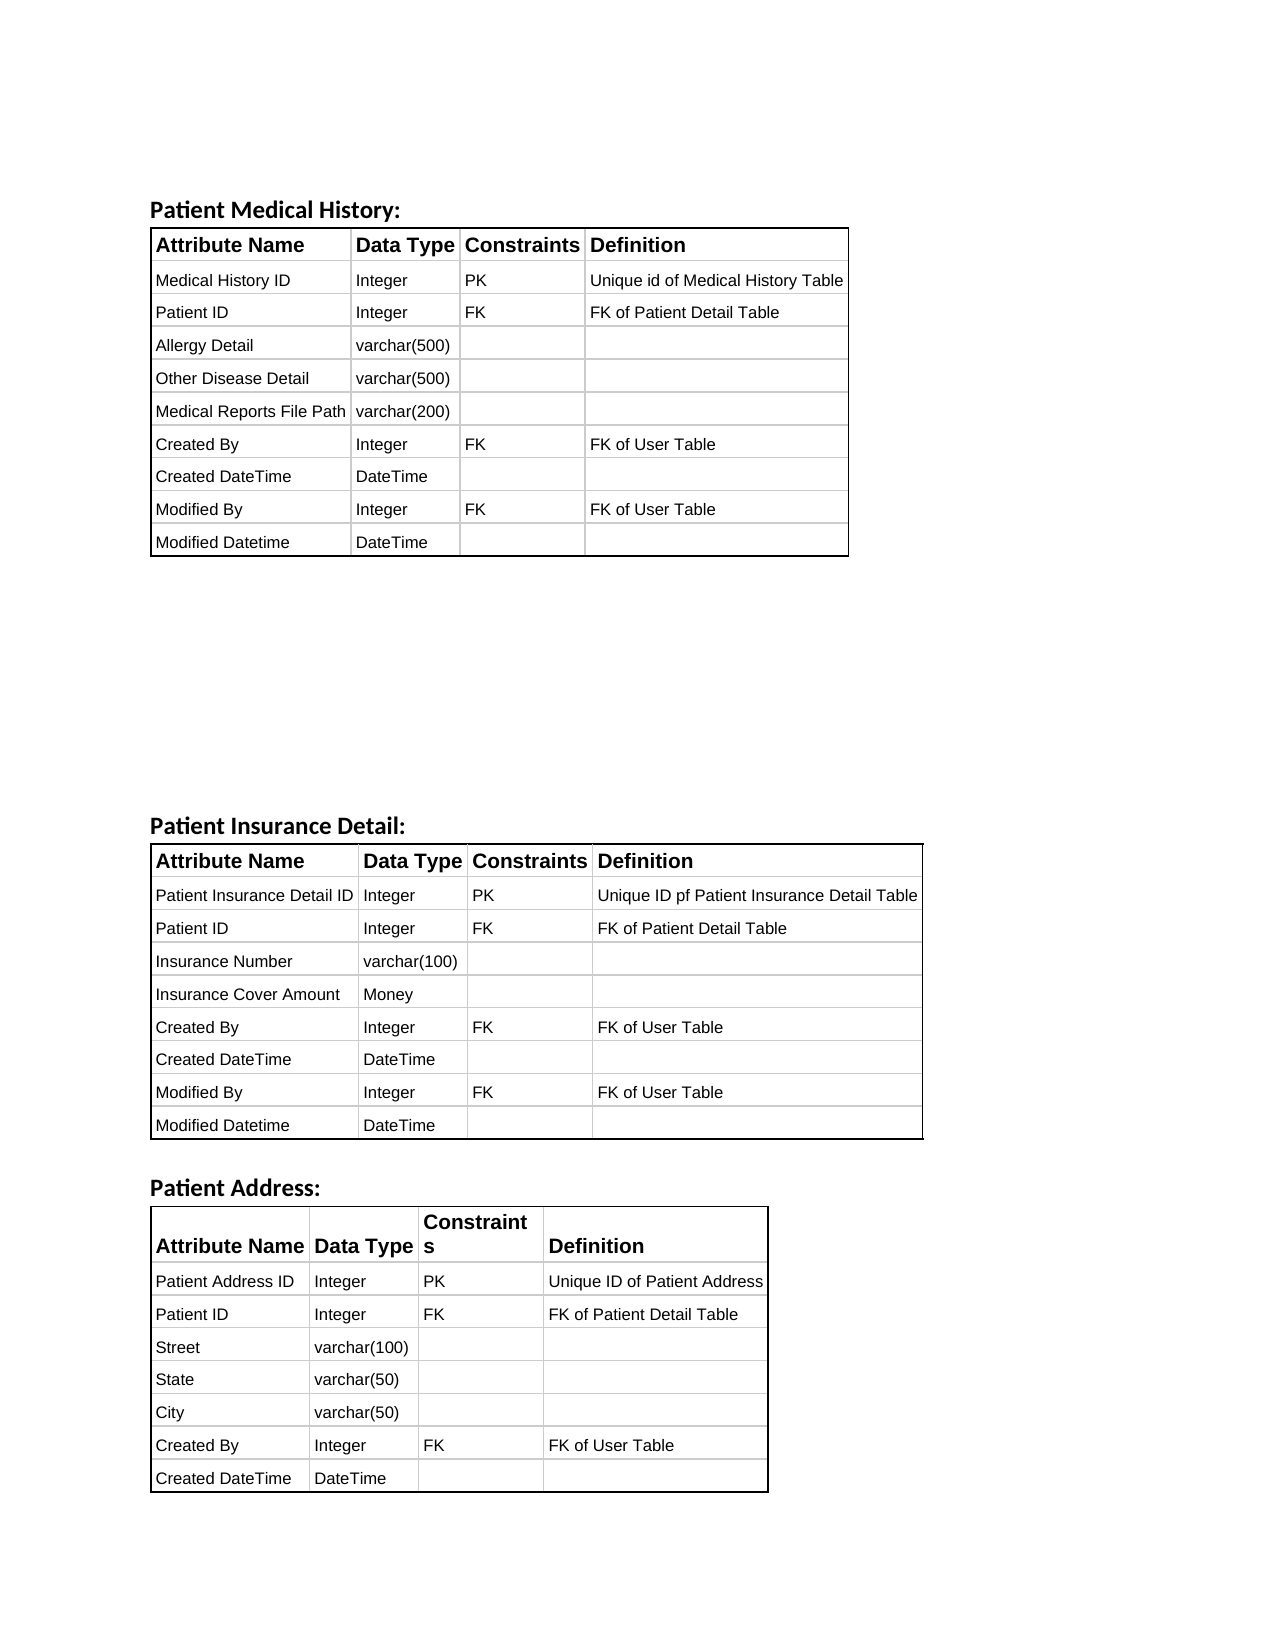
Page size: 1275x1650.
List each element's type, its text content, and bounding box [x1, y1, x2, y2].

table_cell FK of Patient Detail Table [544, 1296, 767, 1327]
table_cell Medical Reports File Path [152, 393, 350, 424]
table_cell [468, 1107, 592, 1138]
table_cell FK of User Table [586, 426, 848, 457]
table_cell Patient ID [152, 910, 358, 941]
table_cell Integer [359, 910, 467, 941]
table_header Data Type [359, 845, 467, 876]
table_cell varchar(50) [310, 1394, 418, 1425]
table_cell PK [419, 1263, 543, 1294]
table_cell Patient ID [152, 1296, 309, 1327]
table_cell FK of User Table [544, 1427, 767, 1458]
table_cell [419, 1328, 543, 1360]
table_cell [593, 1041, 922, 1072]
table_cell DateTime [359, 1107, 467, 1138]
table_cell Unique ID of Patient Address [544, 1263, 767, 1294]
text Patient Address: [150, 1173, 1125, 1203]
table_cell FK [461, 491, 584, 522]
table_header Attribute Name [152, 229, 350, 260]
table_cell FK [468, 1074, 592, 1105]
table_cell Integer [359, 1074, 467, 1105]
table_cell [419, 1394, 543, 1425]
table_cell Unique id of Medical History Table [586, 261, 848, 293]
table_cell [586, 360, 848, 391]
table_cell Money [359, 976, 467, 1007]
table_cell varchar(50) [310, 1361, 418, 1392]
table_cell FK of User Table [593, 1008, 922, 1040]
table_cell varchar(500) [352, 360, 459, 391]
table_cell Modified Datetime [152, 1107, 358, 1138]
table_cell DateTime [352, 458, 459, 489]
table_cell [544, 1361, 767, 1392]
table_cell [586, 524, 848, 555]
table_cell Unique ID pf Patient Insurance Detail Table [593, 877, 922, 908]
table_cell Medical History ID [152, 261, 350, 293]
table_cell varchar(100) [359, 943, 467, 974]
table_header Constraints [419, 1207, 543, 1261]
table_cell Integer [352, 261, 459, 293]
table_cell Integer [352, 294, 459, 325]
table_cell Created DateTime [152, 1041, 358, 1072]
table_cell [468, 943, 592, 974]
table_cell FK of Patient Detail Table [593, 910, 922, 941]
table_cell PK [461, 261, 584, 293]
table_cell City [152, 1394, 309, 1425]
table_cell FK of Patient Detail Table [586, 294, 848, 325]
table_cell Integer [310, 1296, 418, 1327]
table_header Definition [586, 229, 848, 260]
table_cell [461, 524, 584, 555]
table_cell Integer [310, 1263, 418, 1294]
table_cell Insurance Number [152, 943, 358, 974]
table_cell Created By [152, 1427, 309, 1458]
table_cell [544, 1328, 767, 1360]
table_header Data Type [310, 1207, 418, 1261]
table_cell varchar(100) [310, 1328, 418, 1360]
table_cell DateTime [352, 524, 459, 555]
table_cell [544, 1460, 767, 1491]
table_cell Created DateTime [152, 458, 350, 489]
table_cell DateTime [359, 1041, 467, 1072]
table_cell [461, 360, 584, 391]
text Patient Medical History: [150, 194, 1125, 224]
table_cell FK [419, 1427, 543, 1458]
table_cell [419, 1460, 543, 1491]
table_cell Modified Datetime [152, 524, 350, 555]
table_cell Integer [359, 1008, 467, 1040]
table_cell Insurance Cover Amount [152, 976, 358, 1007]
table_cell FK of User Table [593, 1074, 922, 1105]
text Patient Insurance Detail: [150, 810, 1125, 840]
table_cell Created DateTime [152, 1460, 309, 1491]
table_cell [586, 327, 848, 358]
table_cell Created By [152, 426, 350, 457]
table_cell [593, 1107, 922, 1138]
table_cell DateTime [310, 1460, 418, 1491]
table_header Definition [593, 845, 922, 876]
table_cell Street [152, 1328, 309, 1360]
table_header Constraints [468, 845, 592, 876]
table_cell PK [468, 877, 592, 908]
table_cell Other Disease Detail [152, 360, 350, 391]
table_cell Modified By [152, 1074, 358, 1105]
table_cell Created By [152, 1008, 358, 1040]
table_cell [461, 458, 584, 489]
table_cell FK [468, 910, 592, 941]
table_cell [586, 458, 848, 489]
table_cell [586, 393, 848, 424]
table_cell [544, 1394, 767, 1425]
table_cell Patient ID [152, 294, 350, 325]
table_cell Patient Address ID [152, 1263, 309, 1294]
table_cell Integer [310, 1427, 418, 1458]
table_header Constraints [461, 229, 584, 260]
table_cell FK [468, 1008, 592, 1040]
table_cell Integer [352, 426, 459, 457]
table_cell [461, 327, 584, 358]
table_cell FK [419, 1296, 543, 1327]
table_cell [593, 943, 922, 974]
table_cell varchar(200) [352, 393, 459, 424]
table_cell [593, 976, 922, 1007]
table_cell FK of User Table [586, 491, 848, 522]
table_cell Integer [359, 877, 467, 908]
table_cell FK [461, 294, 584, 325]
table_cell Modified By [152, 491, 350, 522]
table_header Attribute Name [152, 845, 358, 876]
table_header Definition [544, 1207, 767, 1261]
table_cell Patient Insurance Detail ID [152, 877, 358, 908]
table_cell varchar(500) [352, 327, 459, 358]
table_cell [468, 1041, 592, 1072]
table_cell [461, 393, 584, 424]
table_cell [419, 1361, 543, 1392]
table_cell [468, 976, 592, 1007]
table_cell Allergy Detail [152, 327, 350, 358]
table_cell Integer [352, 491, 459, 522]
table_header Attribute Name [152, 1207, 309, 1261]
table_cell FK [461, 426, 584, 457]
table_cell State [152, 1361, 309, 1392]
table_header Data Type [352, 229, 459, 260]
